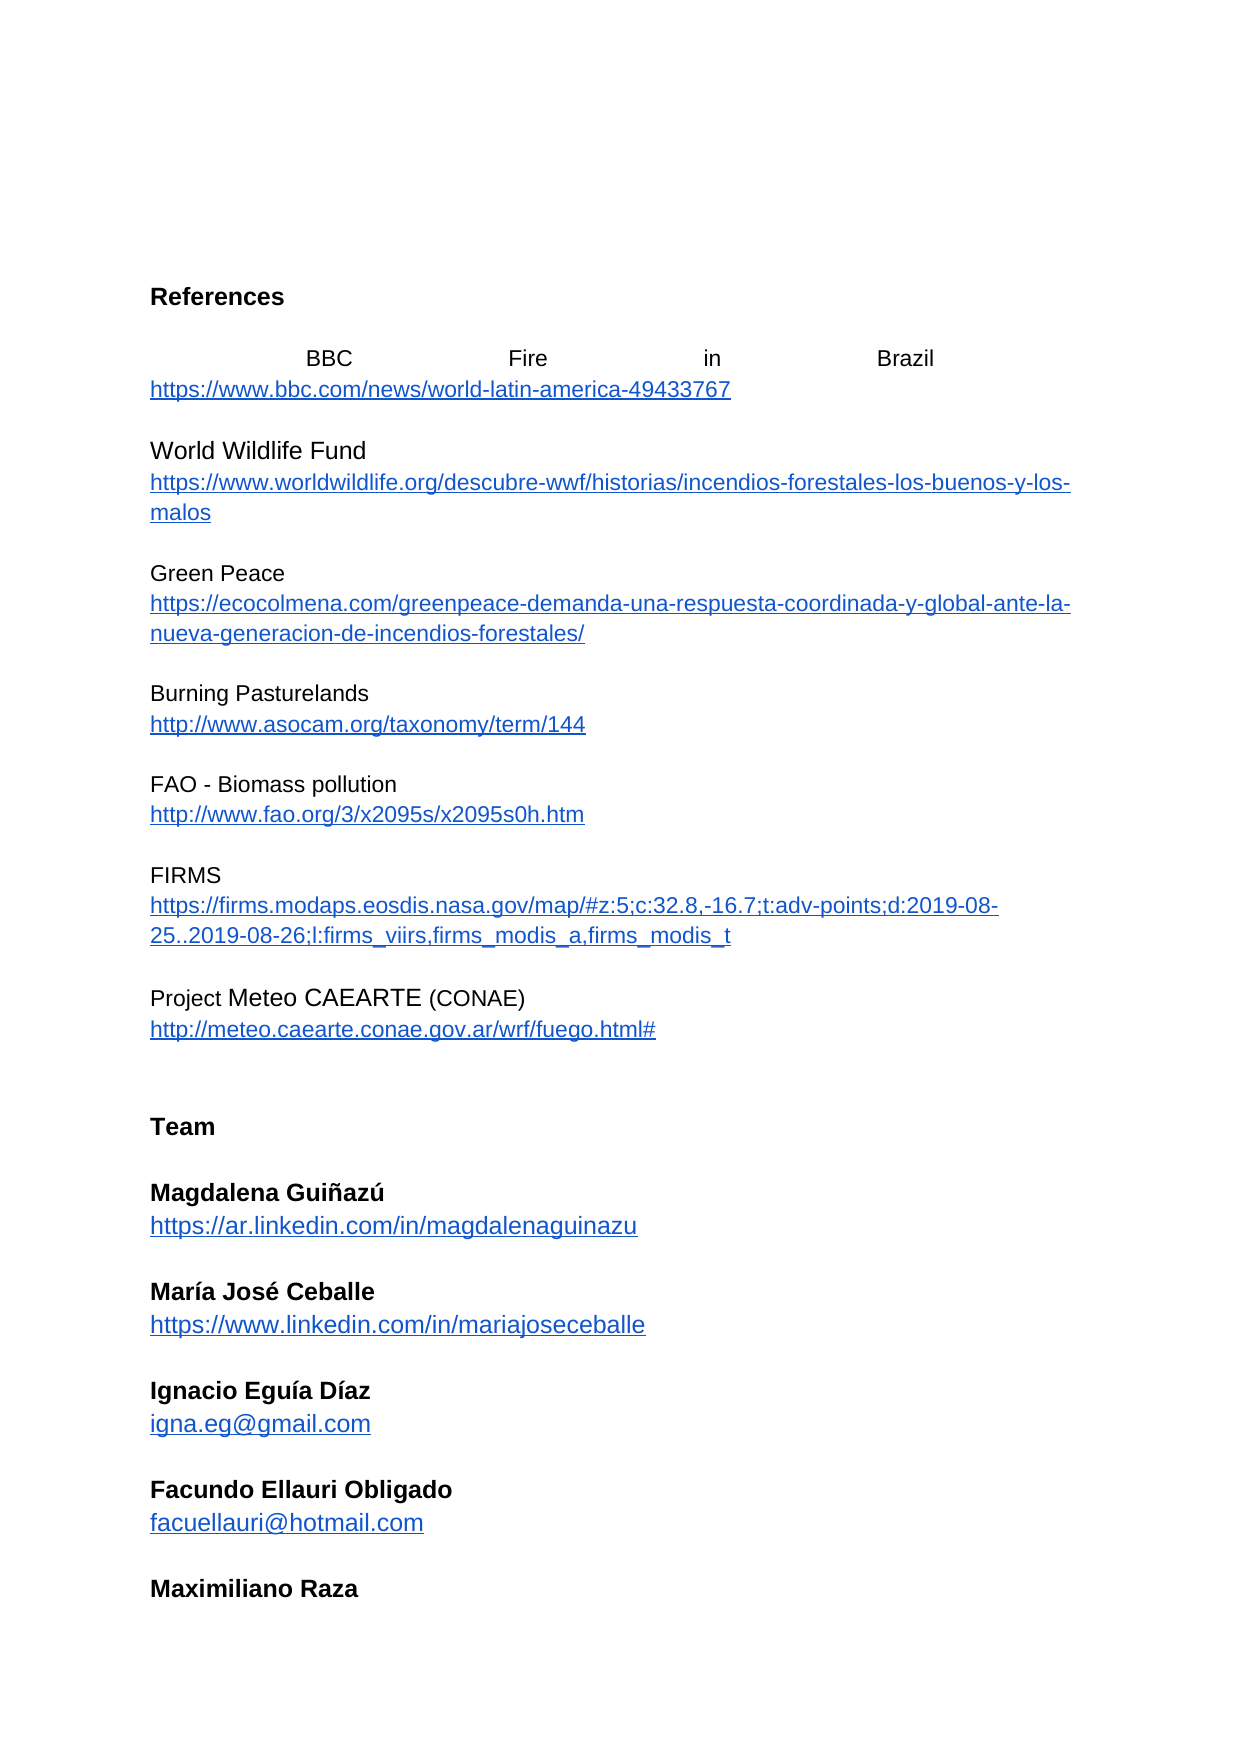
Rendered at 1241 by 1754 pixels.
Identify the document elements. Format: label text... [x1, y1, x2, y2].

text Burning Pasturelands [150, 680, 1090, 707]
text http://meteo.caearte.conae.gov.ar/wrf/fuego.html# [150, 1016, 1090, 1042]
text Green Peace [150, 559, 1090, 586]
text Facundo Ellauri Obligado [150, 1475, 1090, 1504]
text María José Ceballe [150, 1277, 1090, 1306]
text https://www.worldwildlife.org/descubre-wwf/historias/incendios-forestales-los-buenos-y-los-malos [150, 469, 1090, 526]
text Team [150, 1112, 1090, 1141]
text igna.eg@gmail.com [150, 1409, 1090, 1438]
text Project Meteo CAEARTE (CONAE) [150, 982, 1090, 1011]
text http://www.asocam.org/taxonomy/term/144 [150, 711, 1090, 737]
text BBC Fire in Brazil https://www.bbc.com/news/world-latin-america-49433767 [150, 315, 1090, 432]
text Ignacio Eguía Díaz [150, 1376, 1090, 1405]
text https://www.linkedin.com/in/mariajoseceballe [150, 1310, 1090, 1339]
text http://www.fao.org/3/x2095s/x2095s0h.htm [150, 801, 1090, 828]
text FAO - Biomass pollution [150, 771, 1090, 797]
text https://ar.linkedin.com/in/magdalenaguinazu [150, 1211, 1090, 1239]
text World Wildlife Fund [150, 436, 1090, 465]
text facuellauri@hotmail.com [150, 1508, 1090, 1537]
text FIRMS [150, 862, 1090, 888]
text Magdalena Guiñazú [150, 1178, 1090, 1207]
text https://ecocolmena.com/greenpeace-demanda-una-respuesta-coordinada-y-global-ante-la-nueva-generacion-de-incendios-forestales/ [150, 590, 1090, 646]
text Maximiliano Raza [150, 1574, 1090, 1603]
text https://firms.modaps.eosdis.nasa.gov/map/#z:5;c:32.8,-16.7;t:adv-points;d:2019-08-25..2019-08-26;l:firms_viirs,firms_modis_a,firms_modis_t [150, 892, 1090, 948]
text References [150, 282, 1090, 311]
